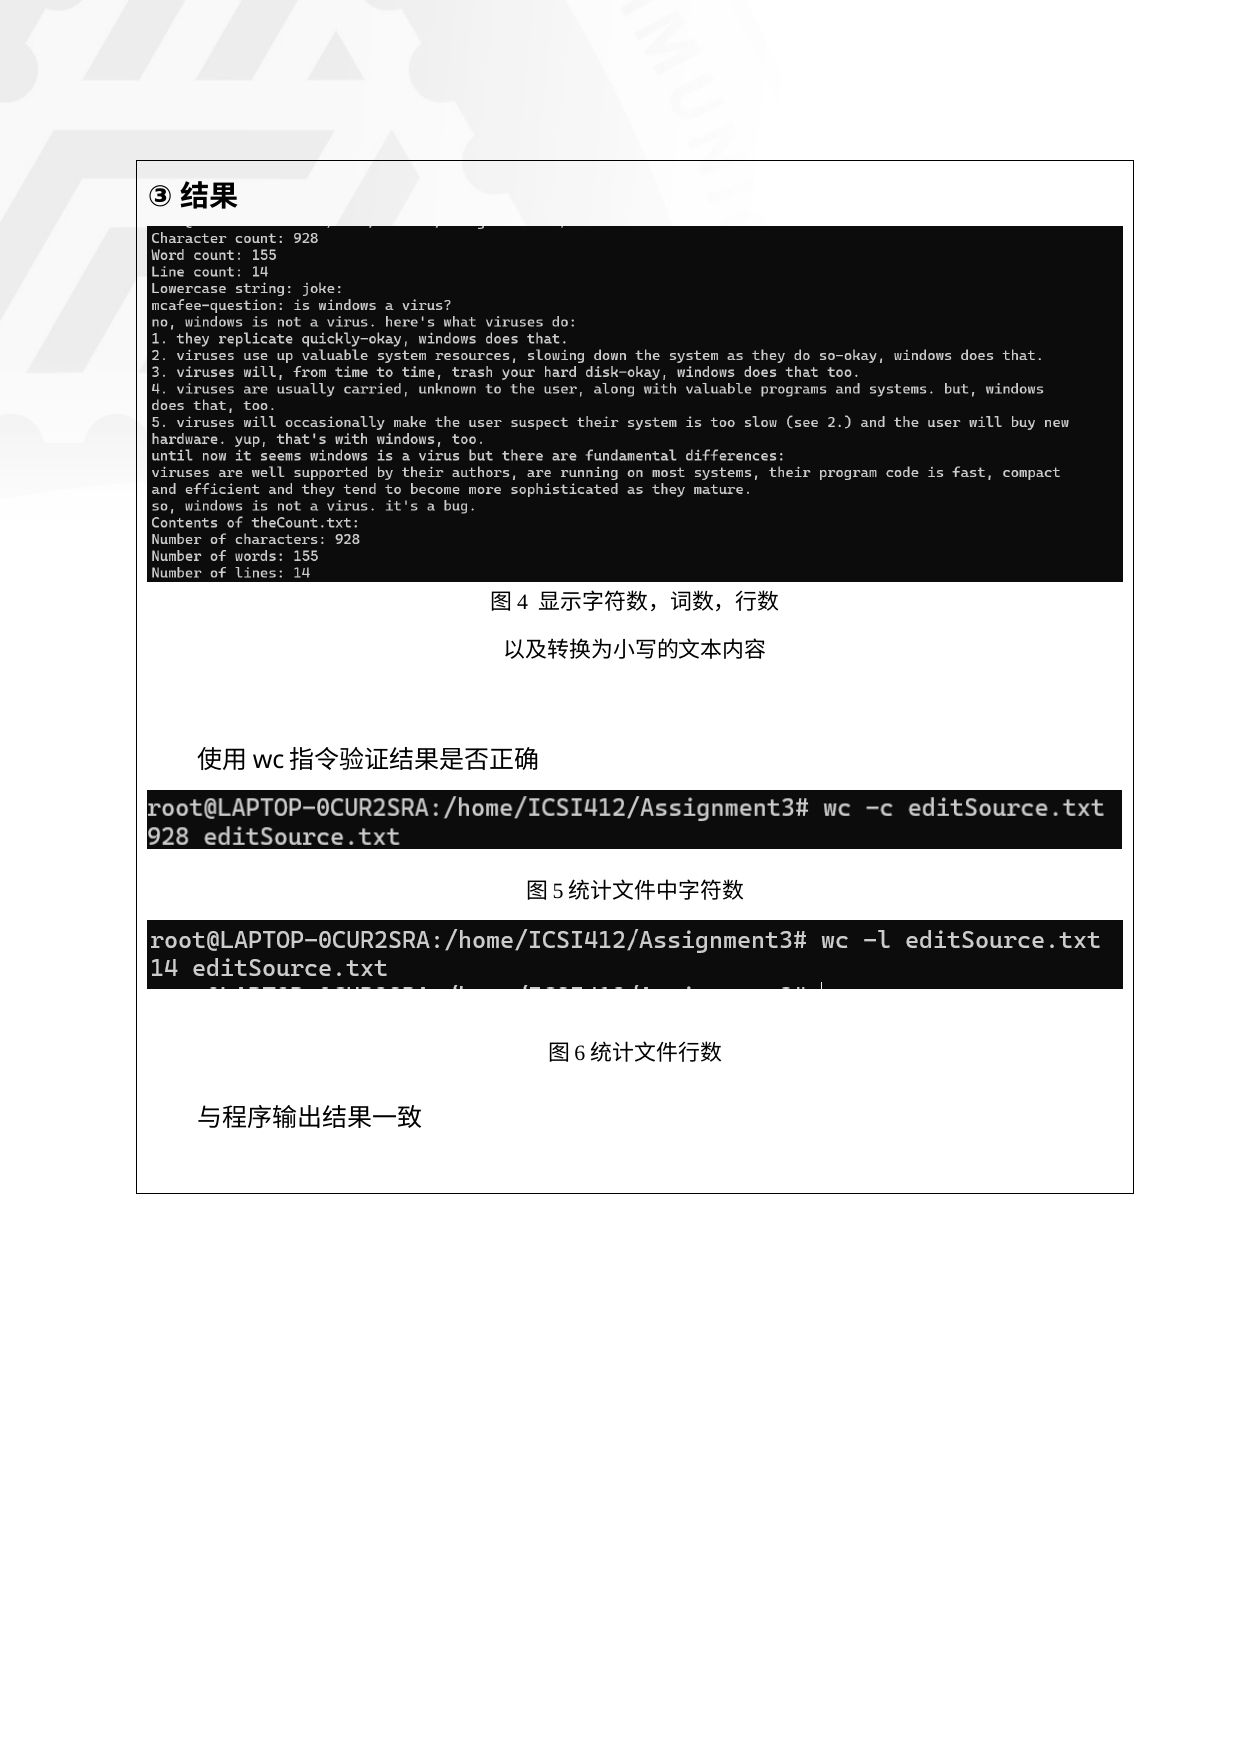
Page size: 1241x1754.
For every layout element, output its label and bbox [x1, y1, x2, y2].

picture [147, 790, 1122, 849]
table_cell [137, 161, 1133, 1193]
picture [0, 0, 879, 522]
picture [147, 920, 1123, 989]
picture [147, 226, 1123, 582]
